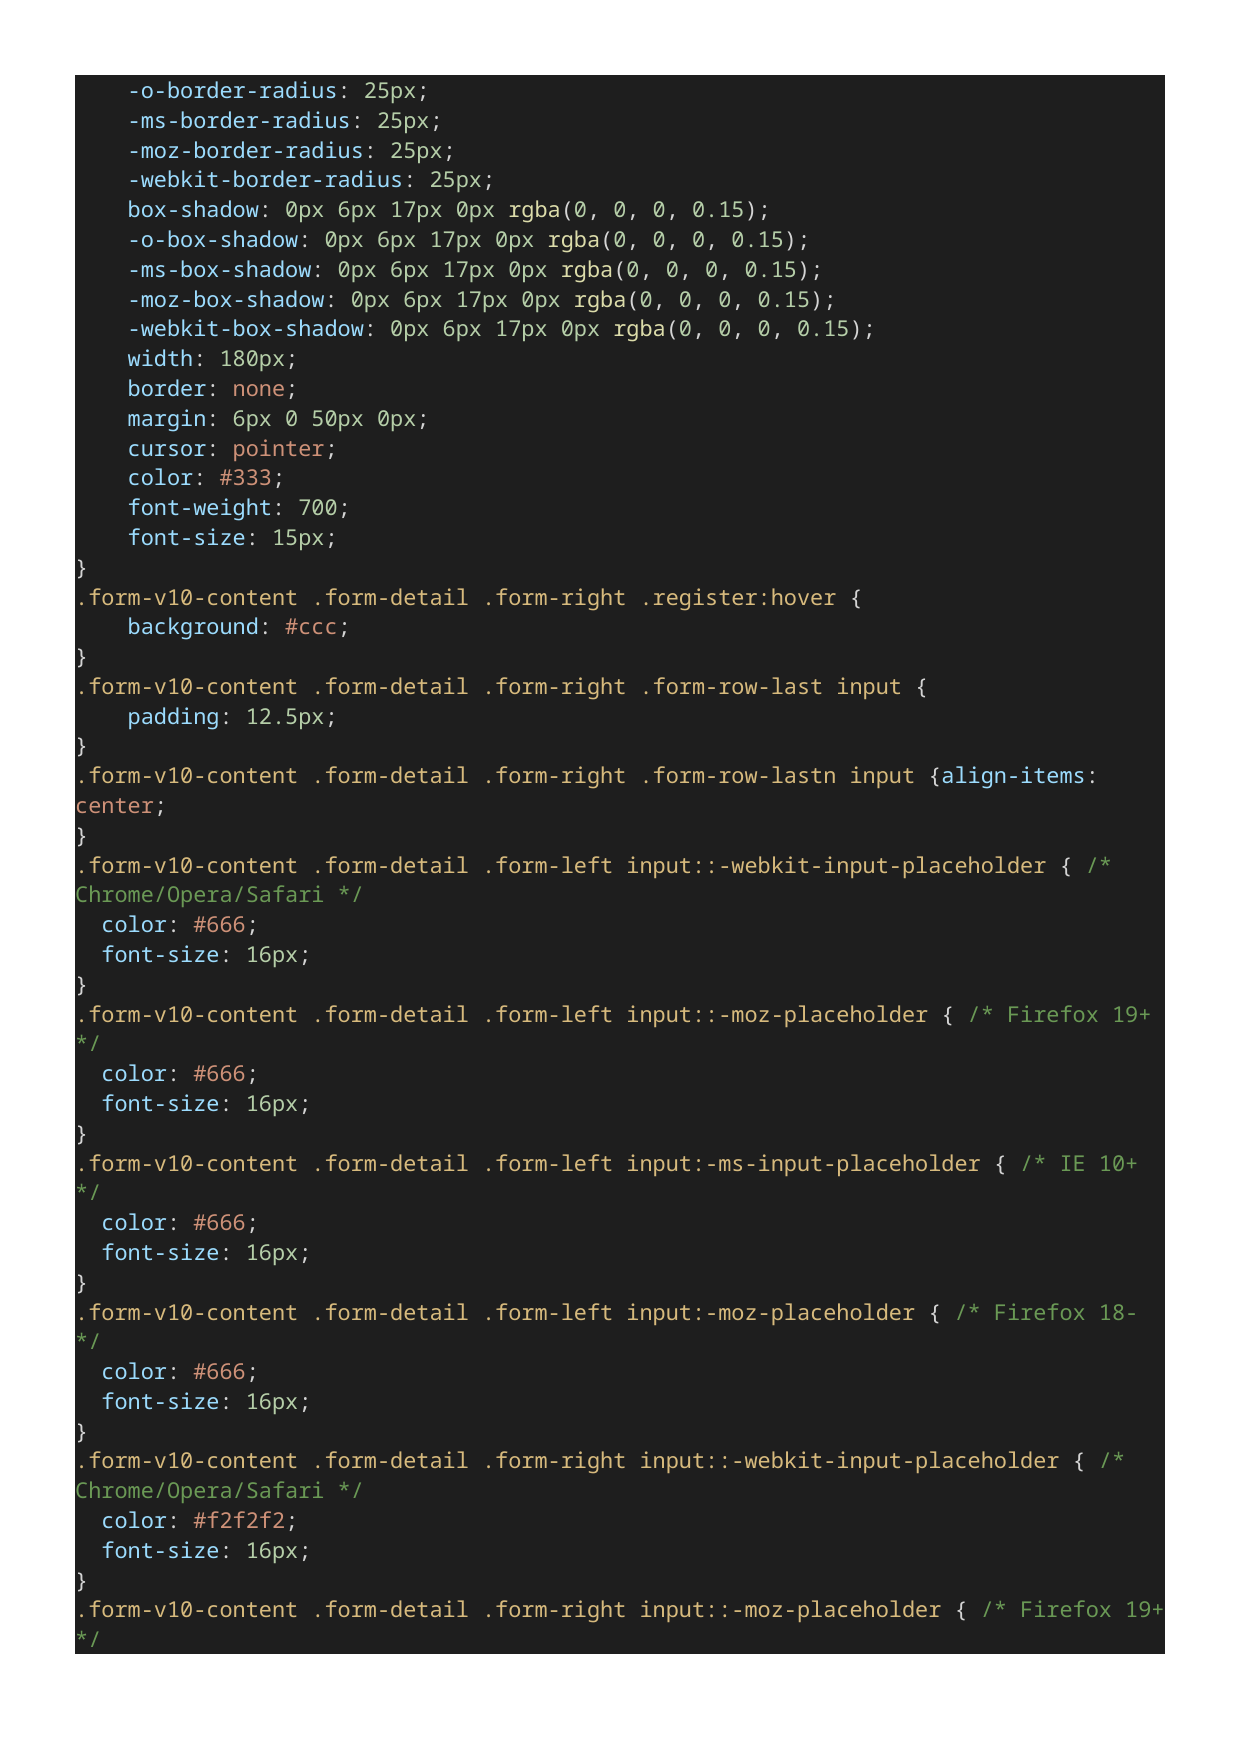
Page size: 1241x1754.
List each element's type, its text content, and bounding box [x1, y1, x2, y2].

text .form-v10-content .form-detail .form-left input::-webkit-input-placeholder { /* Chrome/Opera/Safari */ [75, 849, 1165, 909]
text } [75, 641, 1165, 671]
text } [75, 1564, 1165, 1594]
text .form-v10-content .form-detail .form-right .register:hover { [75, 581, 1165, 611]
text font-size: 16px; [75, 939, 1165, 969]
text -ms-box-shadow: 0px 6px 17px 0px rgba(0, 0, 0, 0.15); [75, 254, 1165, 283]
text } [75, 552, 1165, 581]
text font-weight: 700; [75, 492, 1165, 522]
text color: #666; [75, 909, 1165, 939]
text -o-border-radius: 25px; [75, 75, 1165, 105]
text color: #f2f2f2; [75, 1505, 1165, 1535]
text font-size: 15px; [75, 522, 1165, 552]
text font-size: 16px; [75, 1386, 1165, 1416]
text font-size: 16px; [75, 1237, 1165, 1267]
text color: #666; [75, 1207, 1165, 1237]
text margin: 6px 0 50px 0px; [75, 403, 1165, 432]
text .form-v10-content .form-detail .form-right .form-row-lastn input {align-items: center; [75, 760, 1165, 820]
text } [75, 1416, 1165, 1445]
text -ms-border-radius: 25px; [75, 105, 1165, 134]
text } [75, 820, 1165, 849]
text color: #666; [75, 1356, 1165, 1386]
text } [75, 730, 1165, 760]
text font-size: 16px; [75, 1535, 1165, 1564]
text -moz-border-radius: 25px; [75, 134, 1165, 164]
text font-size: 16px; [75, 1088, 1165, 1118]
text color: #333; [75, 462, 1165, 492]
text } [75, 969, 1165, 998]
text -moz-box-shadow: 0px 6px 17px 0px rgba(0, 0, 0, 0.15); [75, 283, 1165, 313]
text padding: 12.5px; [75, 701, 1165, 730]
text .form-v10-content .form-detail .form-left input:-moz-placeholder { /* Firefox 18- */ [75, 1296, 1165, 1356]
text -o-box-shadow: 0px 6px 17px 0px rgba(0, 0, 0, 0.15); [75, 224, 1165, 254]
text .form-v10-content .form-detail .form-left input:-ms-input-placeholder { /* IE 10+ */ [75, 1147, 1165, 1207]
text background: #ccc; [75, 611, 1165, 641]
text -webkit-border-radius: 25px; [75, 164, 1165, 194]
text cursor: pointer; [75, 432, 1165, 462]
text border: none; [75, 373, 1165, 403]
text color: #666; [75, 1058, 1165, 1088]
text .form-v10-content .form-detail .form-right input::-moz-placeholder { /* Firefox 19+ */ [75, 1594, 1165, 1654]
text .form-v10-content .form-detail .form-right input::-webkit-input-placeholder { /* Chrome/Opera/Safari */ [75, 1445, 1165, 1505]
text box-shadow: 0px 6px 17px 0px rgba(0, 0, 0, 0.15); [75, 194, 1165, 224]
text width: 180px; [75, 343, 1165, 373]
text } [75, 1267, 1165, 1296]
text } [75, 1118, 1165, 1147]
text .form-v10-content .form-detail .form-right .form-row-last input { [75, 671, 1165, 701]
text -webkit-box-shadow: 0px 6px 17px 0px rgba(0, 0, 0, 0.15); [75, 313, 1165, 343]
text .form-v10-content .form-detail .form-left input::-moz-placeholder { /* Firefox 19+ */ [75, 998, 1165, 1058]
